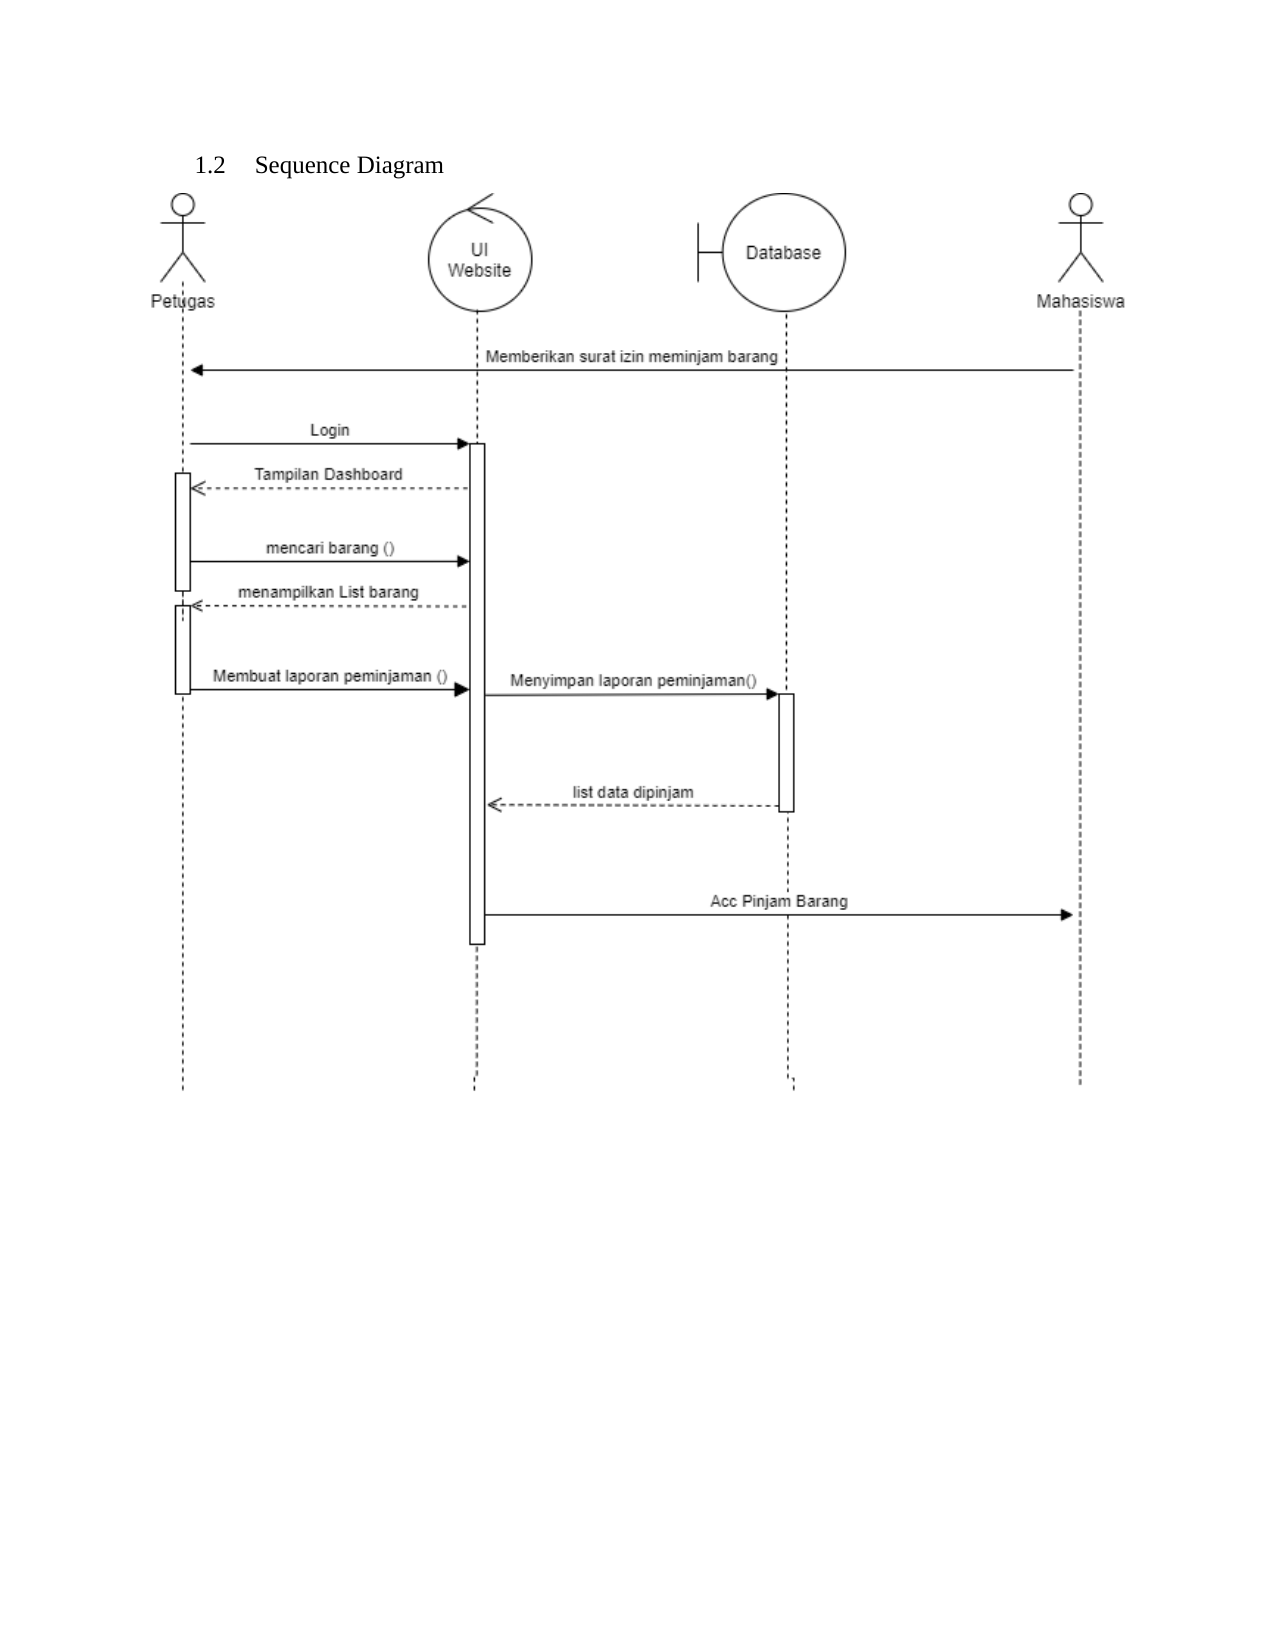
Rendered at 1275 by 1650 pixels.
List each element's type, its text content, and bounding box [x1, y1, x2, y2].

picture [150, 193, 1125, 1094]
subtitle Sequence Diagram [194, 150, 1125, 179]
